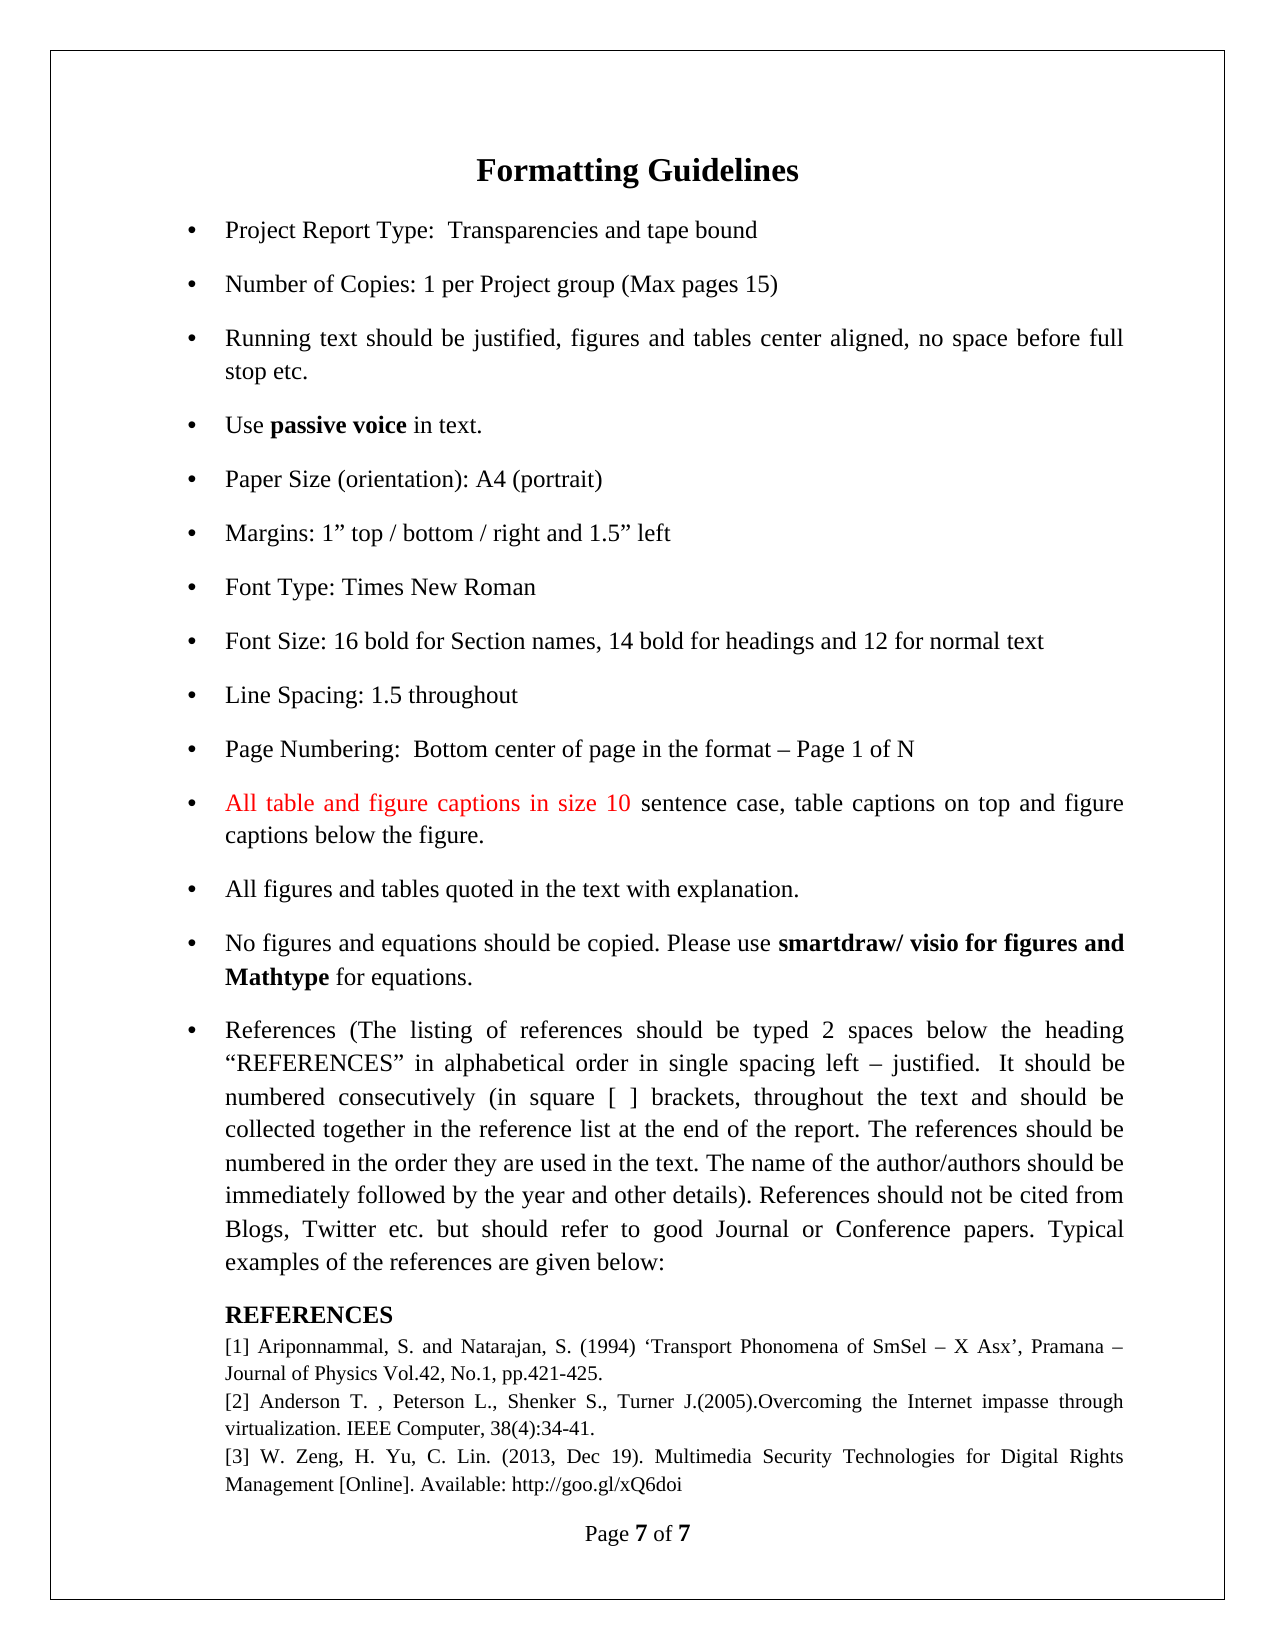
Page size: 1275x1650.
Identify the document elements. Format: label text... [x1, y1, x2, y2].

text [1] Ariponnammal, S. and Natarajan, S. (1994) ‘Transport Phonomena of SmSel – X Asx’, Pramana – Journal of Physics Vol.42, No.1, pp.421-425. [225, 1333, 1125, 1385]
list Use passive voice in text. [187, 410, 1125, 439]
list Font Type: Times New Roman [187, 572, 1125, 601]
text [3] W. Zeng, H. Yu, C. Lin. (2013, Dec 19). Multimedia Security Technologies for Digital Rights Management [Online]. Available: http://goo.gl/xQ6doi [225, 1444, 1125, 1496]
text [2] Anderson T. , Peterson L., Shenker S., Turner J.(2005).Overcoming the Internet impasse through virtualization. IEEE Computer, 38(4):34-41. [225, 1389, 1125, 1440]
list No figures and equations should be copied. Please use smartdraw/ visio for figures and Mathtype for equations. [187, 928, 1125, 990]
text REFERENCES [225, 1301, 1125, 1329]
list Page Numbering: Bottom center of page in the format – Page 1 of N [187, 733, 1125, 762]
list Paper Size (orientation): A4 (portrait) [187, 464, 1125, 493]
list All figures and tables quoted in the text with explanation. [187, 874, 1125, 903]
list Font Size: 16 bold for Section names, 14 bold for headings and 12 for normal text [187, 626, 1125, 654]
list Margins: 1” top / bottom / right and 1.5” left [187, 518, 1125, 547]
list Running text should be justified, figures and tables center aligned, no space before full stop etc. [187, 323, 1125, 385]
list All table and figure captions in size 10 sentence case, table captions on top and figure captions below the figure. [187, 787, 1125, 849]
list Line Spacing: 1.5 throughout [187, 679, 1125, 708]
list Number of Copies: 1 per Project group (Max pages 15) [187, 269, 1125, 298]
text Formatting Guidelines [150, 150, 1125, 188]
list Project Report Type: Transparencies and tape bound [187, 215, 1125, 244]
list References (The listing of references should be typed 2 spaces below the heading “REFERENCES” in alphabetical order in single spacing left – justified. It should be numbered consecutively (in square [ ] brackets, throughout the text and should be collected together in the reference list at the end of the report. The references should be numbered in the order they are used in the text. The name of the author/authors should be immediately followed by the year and other details). References should not be cited from Blogs, Twitter etc. but should refer to good Journal or Conference papers. Typical examples of the references are given below: [187, 1015, 1125, 1275]
